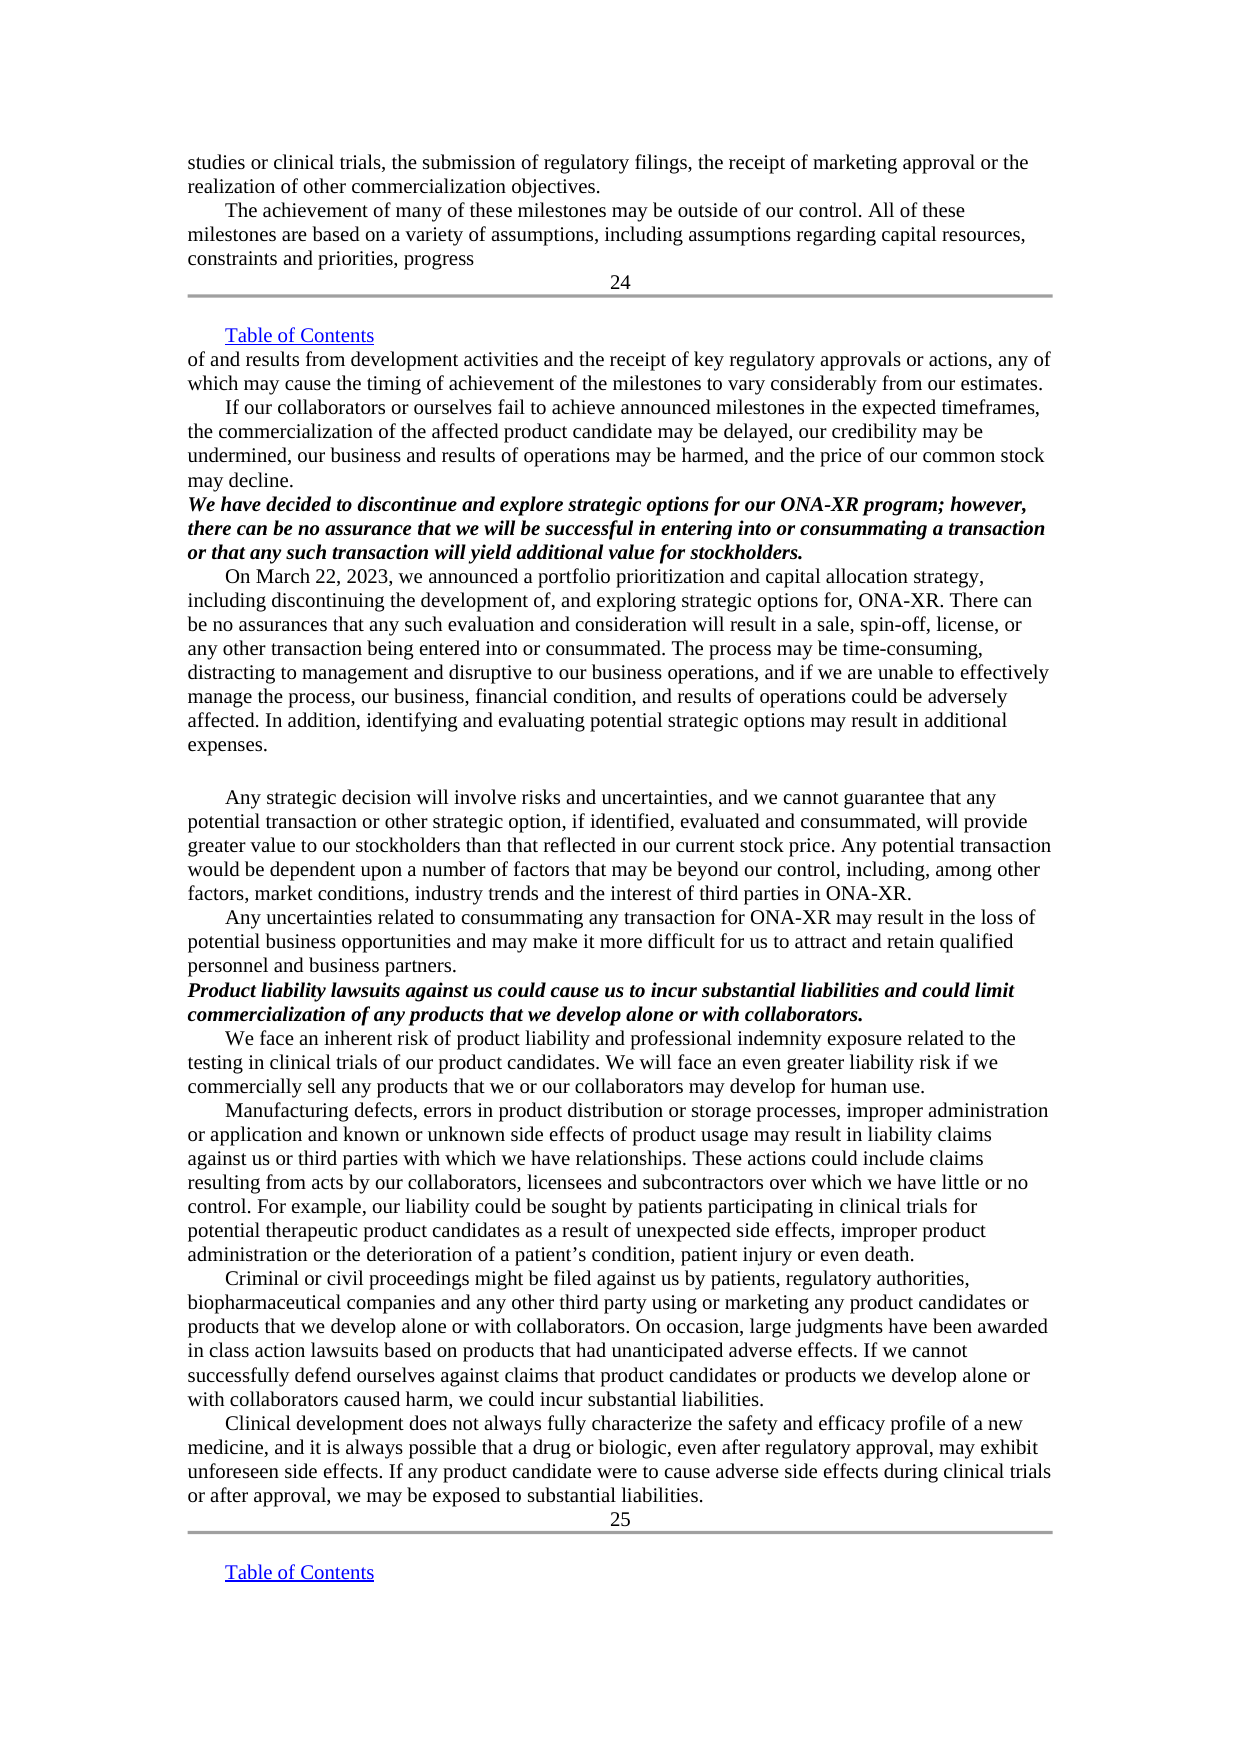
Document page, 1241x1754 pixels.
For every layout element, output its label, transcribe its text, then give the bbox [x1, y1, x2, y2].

text We face an inherent risk of product liability and professional indemnity exposure related to the testing in clinical trials of our product candidates. We will face an even greater liability risk if we commercially sell any products that we or our collaborators may develop for human use. [187, 1026, 1053, 1098]
text Any strategic decision will involve risks and uncertainties, and we cannot guarantee that any potential transaction or other strategic option, if identified, evaluated and consummated, will provide greater value to our stockholders than that reflected in our current stock price. Any potential transaction would be dependent upon a number of factors that may be beyond our control, including, among other factors, market conditions, industry trends and the interest of third parties in ONA-XR. [187, 785, 1053, 905]
text If our collaborators or ourselves fail to achieve announced milestones in the expected timeframes, the commercialization of the affected product candidate may be delayed, our credibility may be undermined, our business and results of operations may be harmed, and the price of our common stock may decline. [187, 395, 1053, 492]
text On March 22, 2023, we announced a portfolio prioritization and capital allocation strategy, including discontinuing the development of, and exploring strategic options for, ONA-XR. There can be no assurances that any such evaluation and consideration will result in a sale, spin-off, license, or any other transaction being entered into or consummated. The process may be time-consuming, distracting to management and disruptive to our business operations, and if we are unable to effectively manage the process, our business, financial condition, and results of operations could be adversely affected. In addition, identifying and evaluating potential strategic options may result in additional expenses. [187, 564, 1053, 756]
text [187, 150, 1053, 198]
text 24 [187, 270, 1053, 294]
text Product liability lawsuits against us could cause us to incur substantial liabilities and could limit commercialization of any products that we develop alone or with collaborators. [187, 977, 1053, 1026]
text of and results from development activities and the receipt of key regulatory approvals or actions, any of which may cause the timing of achievement of the milestones to vary considerably from our estimates. [187, 347, 1053, 395]
text 25 [187, 1507, 1053, 1530]
text We have decided to discontinue and explore strategic options for our ONA-XR program; however, there can be no assurance that we will be successful in entering into or consummating a transaction or that any such transaction will yield additional value for stockholders. [187, 492, 1053, 564]
text The achievement of many of these milestones may be outside of our control. All of these milestones are based on a variety of assumptions, including assumptions regarding capital resources, constraints and priorities, progress [187, 198, 1053, 270]
text Table of Contents [187, 323, 1053, 347]
text Clinical development does not always fully characterize the safety and efficacy profile of a new medicine, and it is always possible that a drug or biologic, even after regulatory approval, may exhibit unforeseen side effects. If any product candidate were to cause adverse side effects during clinical trials or after approval, we may be exposed to substantial liabilities. [187, 1411, 1053, 1507]
text Table of Contents [187, 1560, 1053, 1584]
text Any uncertainties related to consummating any transaction for ONA-XR may result in the loss of potential business opportunities and may make it more difficult for us to attract and retain qualified personnel and business partners. [187, 905, 1053, 977]
text Criminal or civil proceedings might be filed against us by patients, regulatory authorities, biopharmaceutical companies and any other third party using or marketing any product candidates or products that we develop alone or with collaborators. On occasion, large judgments have been awarded in class action lawsuits based on products that had unanticipated adverse effects. If we cannot successfully defend ourselves against claims that product candidates or products we develop alone or with collaborators caused harm, we could incur substantial liabilities. [187, 1266, 1053, 1411]
text Manufacturing defects, errors in product distribution or storage processes, improper administration or application and known or unknown side effects of product usage may result in liability claims against us or third parties with which we have relationships. These actions could include claims resulting from acts by our collaborators, licensees and subcontractors over which we have little or no control. For example, our liability could be sought by patients participating in clinical trials for potential therapeutic product candidates as a result of unexpected side effects, improper product administration or the deterioration of a patient’s condition, patient injury or even death. [187, 1098, 1053, 1266]
